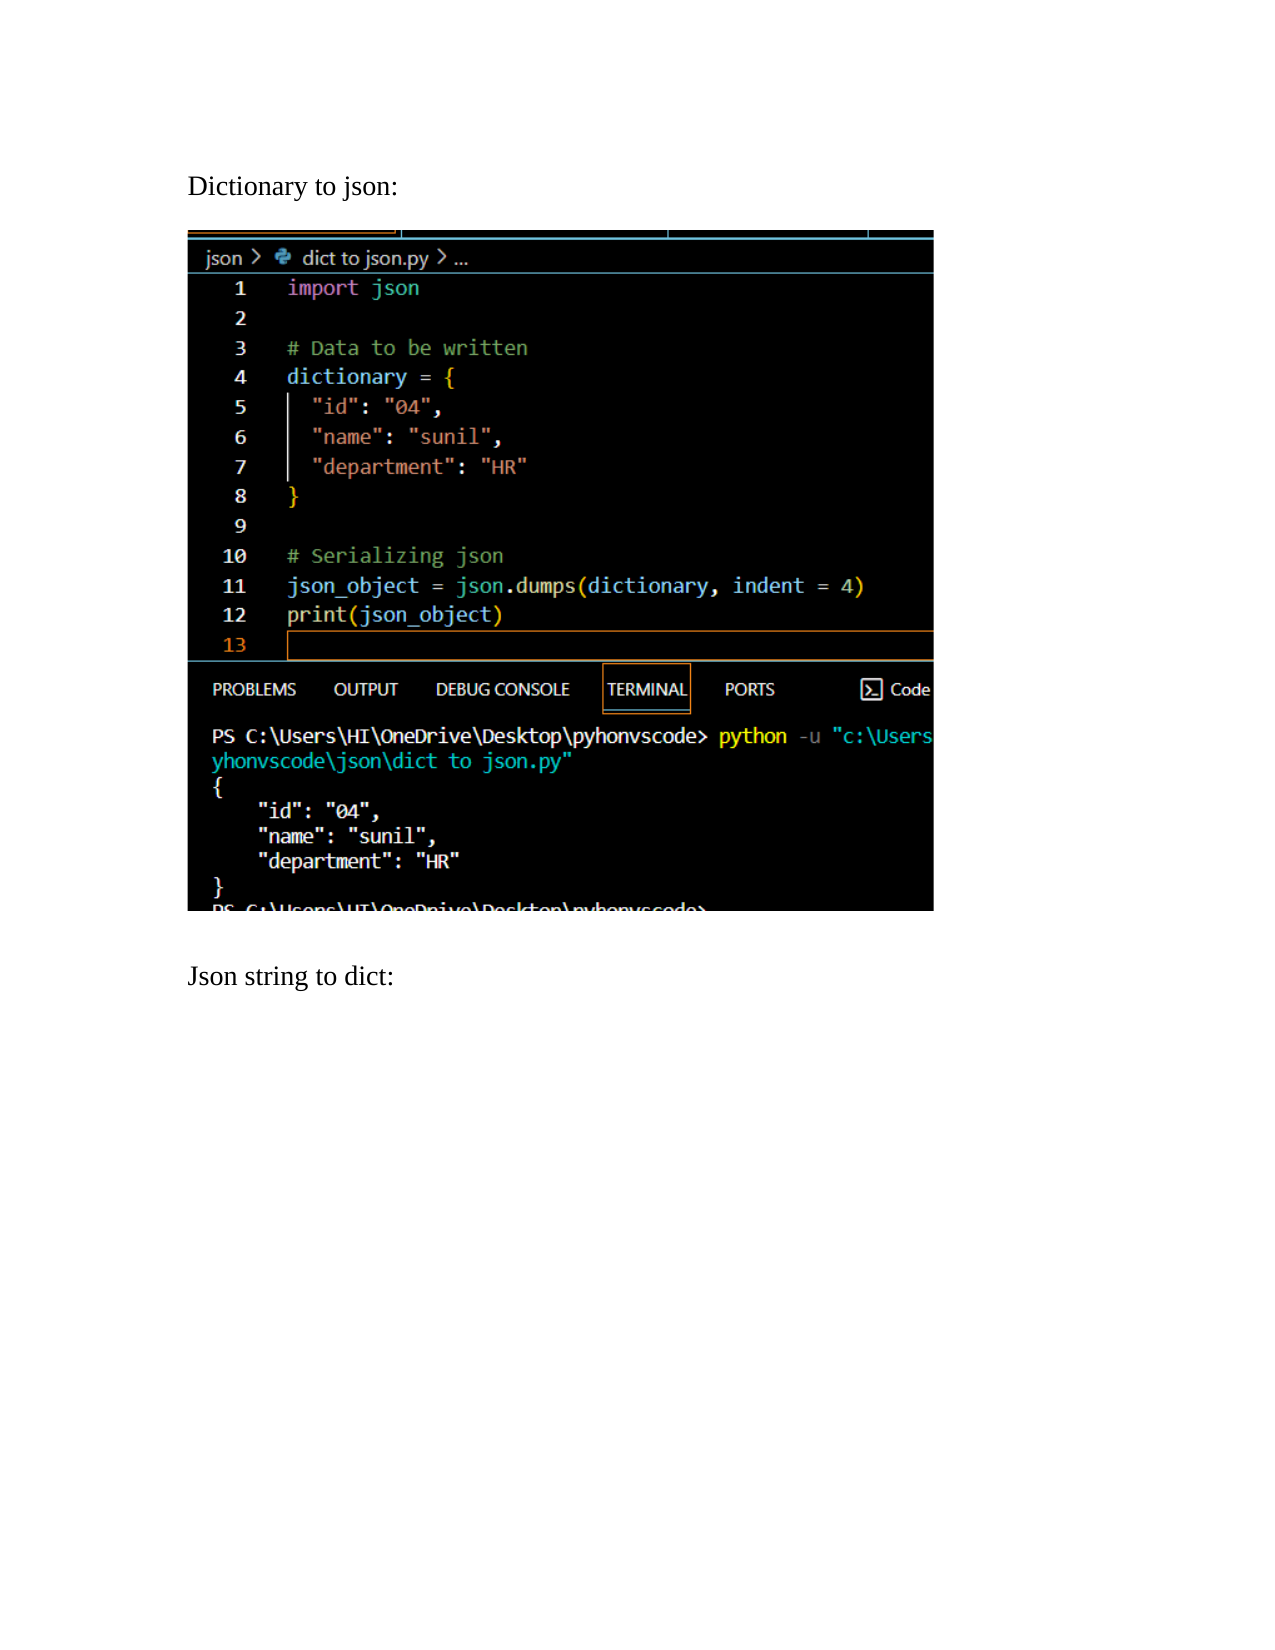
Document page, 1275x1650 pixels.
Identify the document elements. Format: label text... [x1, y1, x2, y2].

text Dictionary to json: [187, 150, 1125, 202]
text Json string to dict: [187, 940, 1125, 992]
picture [187, 230, 934, 911]
